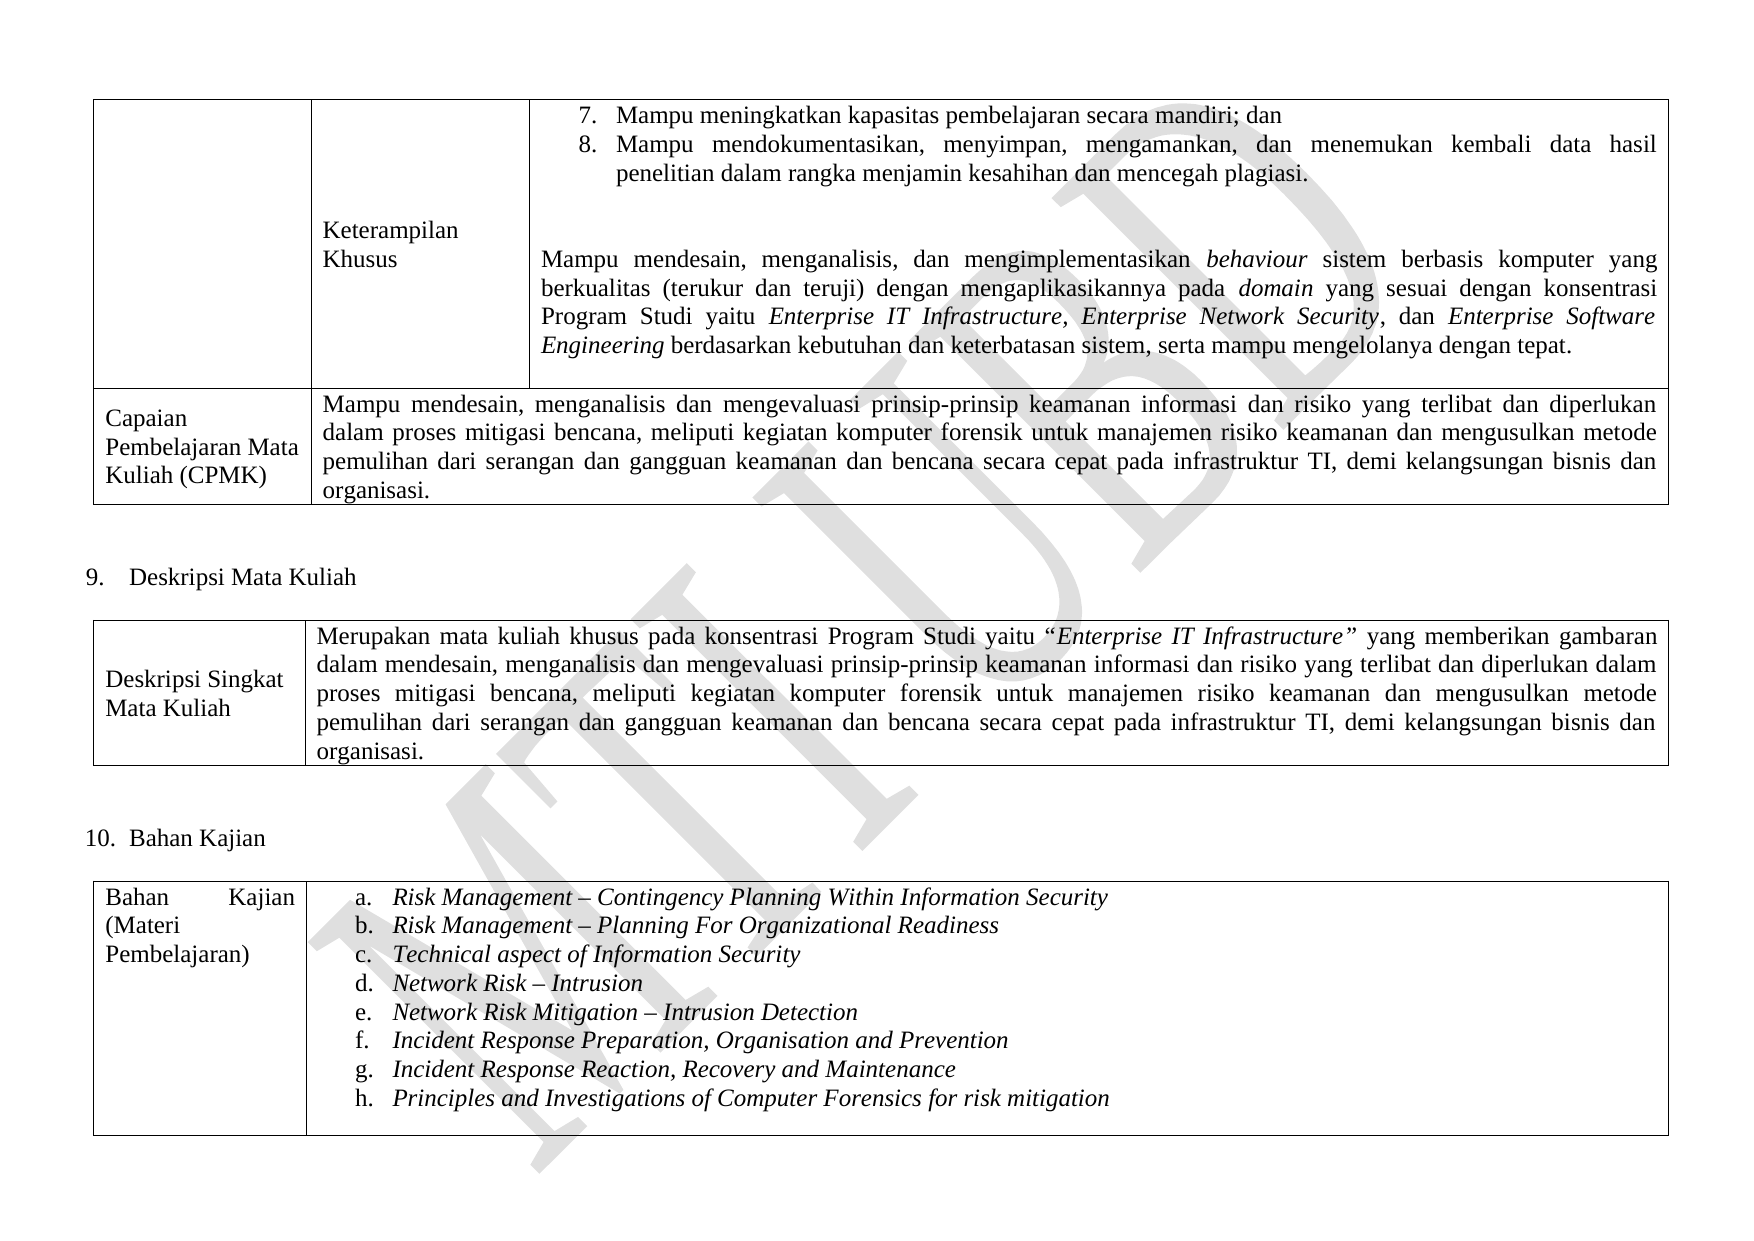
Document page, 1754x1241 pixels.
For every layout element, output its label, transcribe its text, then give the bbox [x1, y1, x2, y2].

table_header Merupakan mata kuliah khusus pada konsentrasi Program Studi yaitu “Enterprise IT Infrastructure” yang memberikan gambaran dalam mendesain, menganalisis dan mengevaluasi prinsip-prinsip keamanan informasi dan risiko yang terlibat dan diperlukan dalam proses mitigasi bencana, meliputi kegiatan komputer forensik untuk manajemen risiko keamanan dan mengusulkan metode pemulihan dari serangan dan gangguan keamanan dan bencana secara cepat pada infrastruktur TI, demi kelangsungan bisnis dan organisasi. [306, 621, 1668, 764]
list Bahan Kajian [84, 823, 1651, 852]
table_cell Capaian Pembelajaran Mata Kuliah (CPMK) [94, 389, 311, 504]
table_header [94, 100, 311, 388]
table_cell Mampu mendesain, menganalisis dan mengevaluasi prinsip-prinsip keamanan informasi dan risiko yang terlibat dan diperlukan dalam proses mitigasi bencana, meliputi kegiatan komputer forensik untuk manajemen risiko keamanan dan mengusulkan metode pemulihan dari serangan dan gangguan keamanan dan bencana secara cepat pada infrastruktur TI, demi kelangsungan bisnis dan organisasi. [312, 389, 1668, 504]
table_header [307, 882, 1668, 1135]
list Deskripsi Mata Kuliah [86, 562, 1651, 591]
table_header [312, 100, 529, 388]
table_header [530, 100, 1668, 388]
table_header Deskripsi Singkat Mata Kuliah [94, 621, 305, 764]
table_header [94, 882, 306, 1135]
